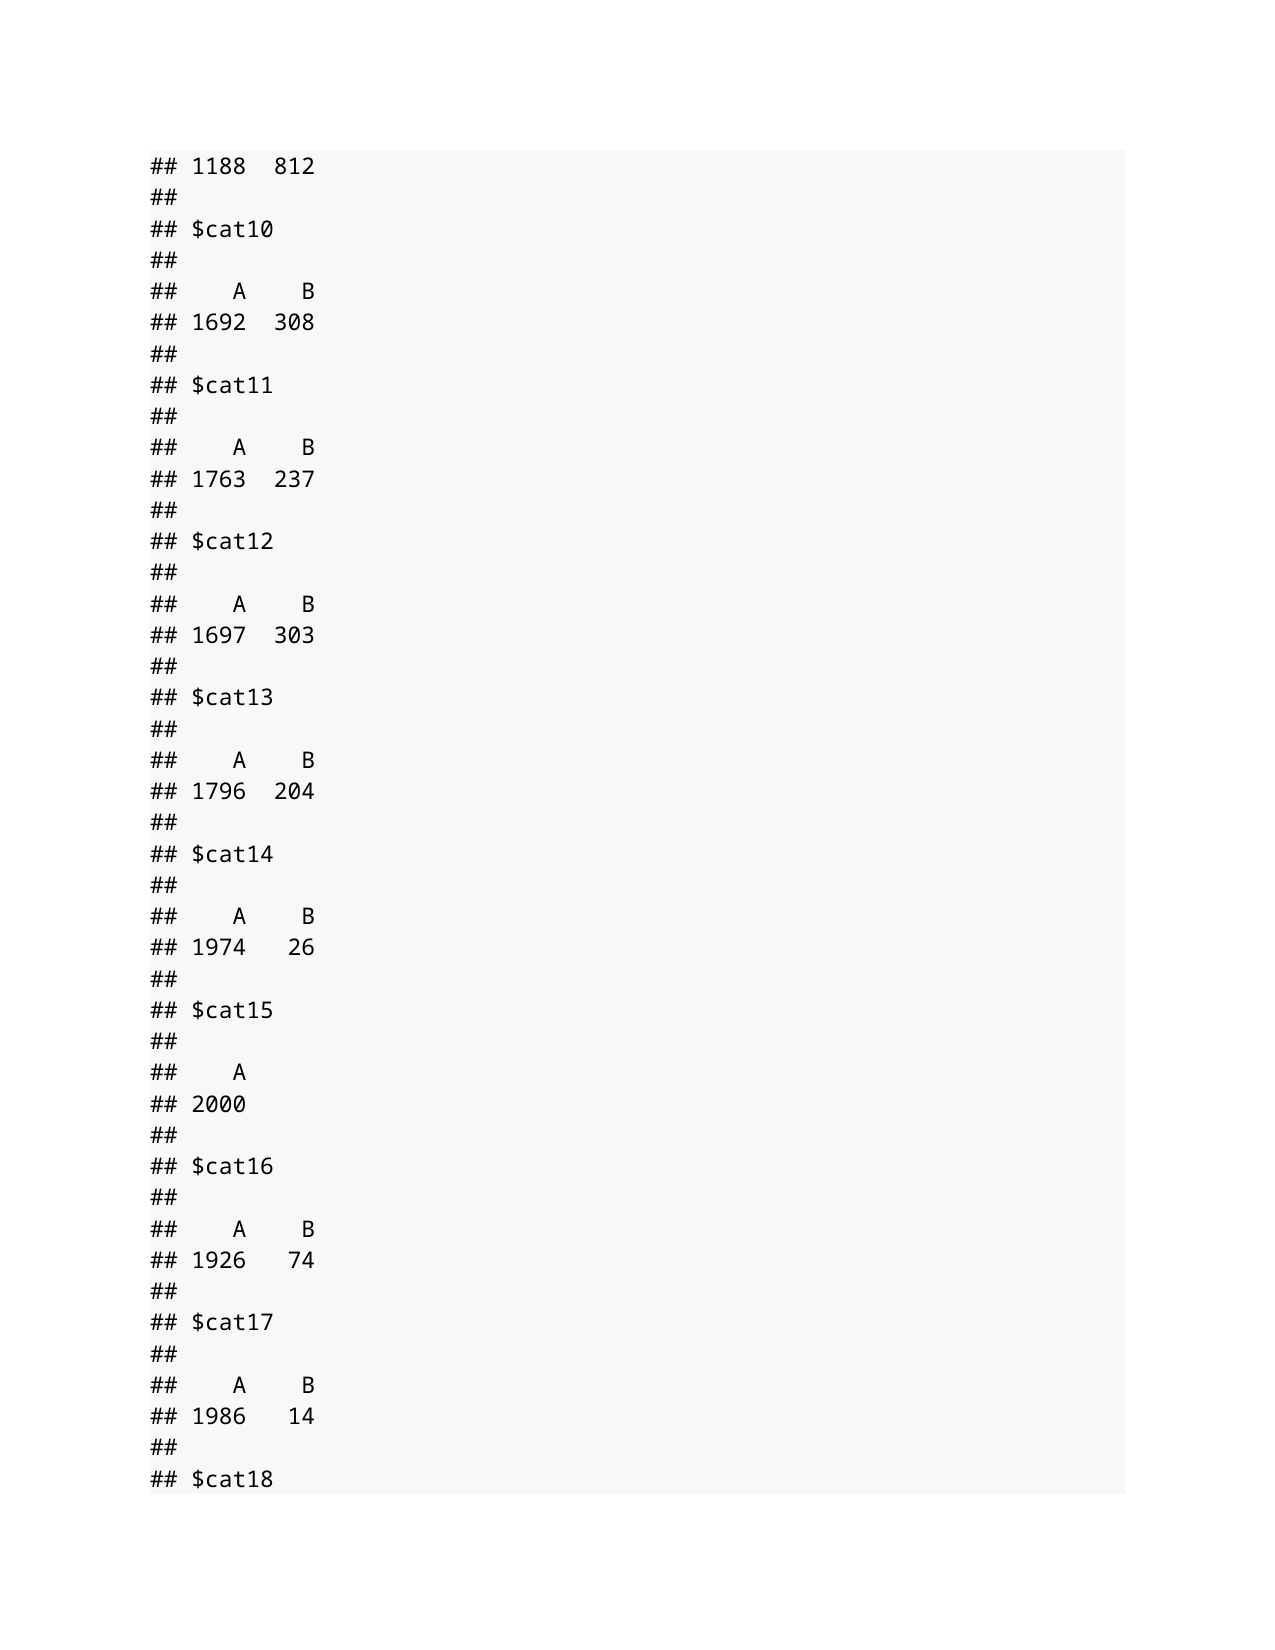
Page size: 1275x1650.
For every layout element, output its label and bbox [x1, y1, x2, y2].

text [150, 150, 1125, 1494]
